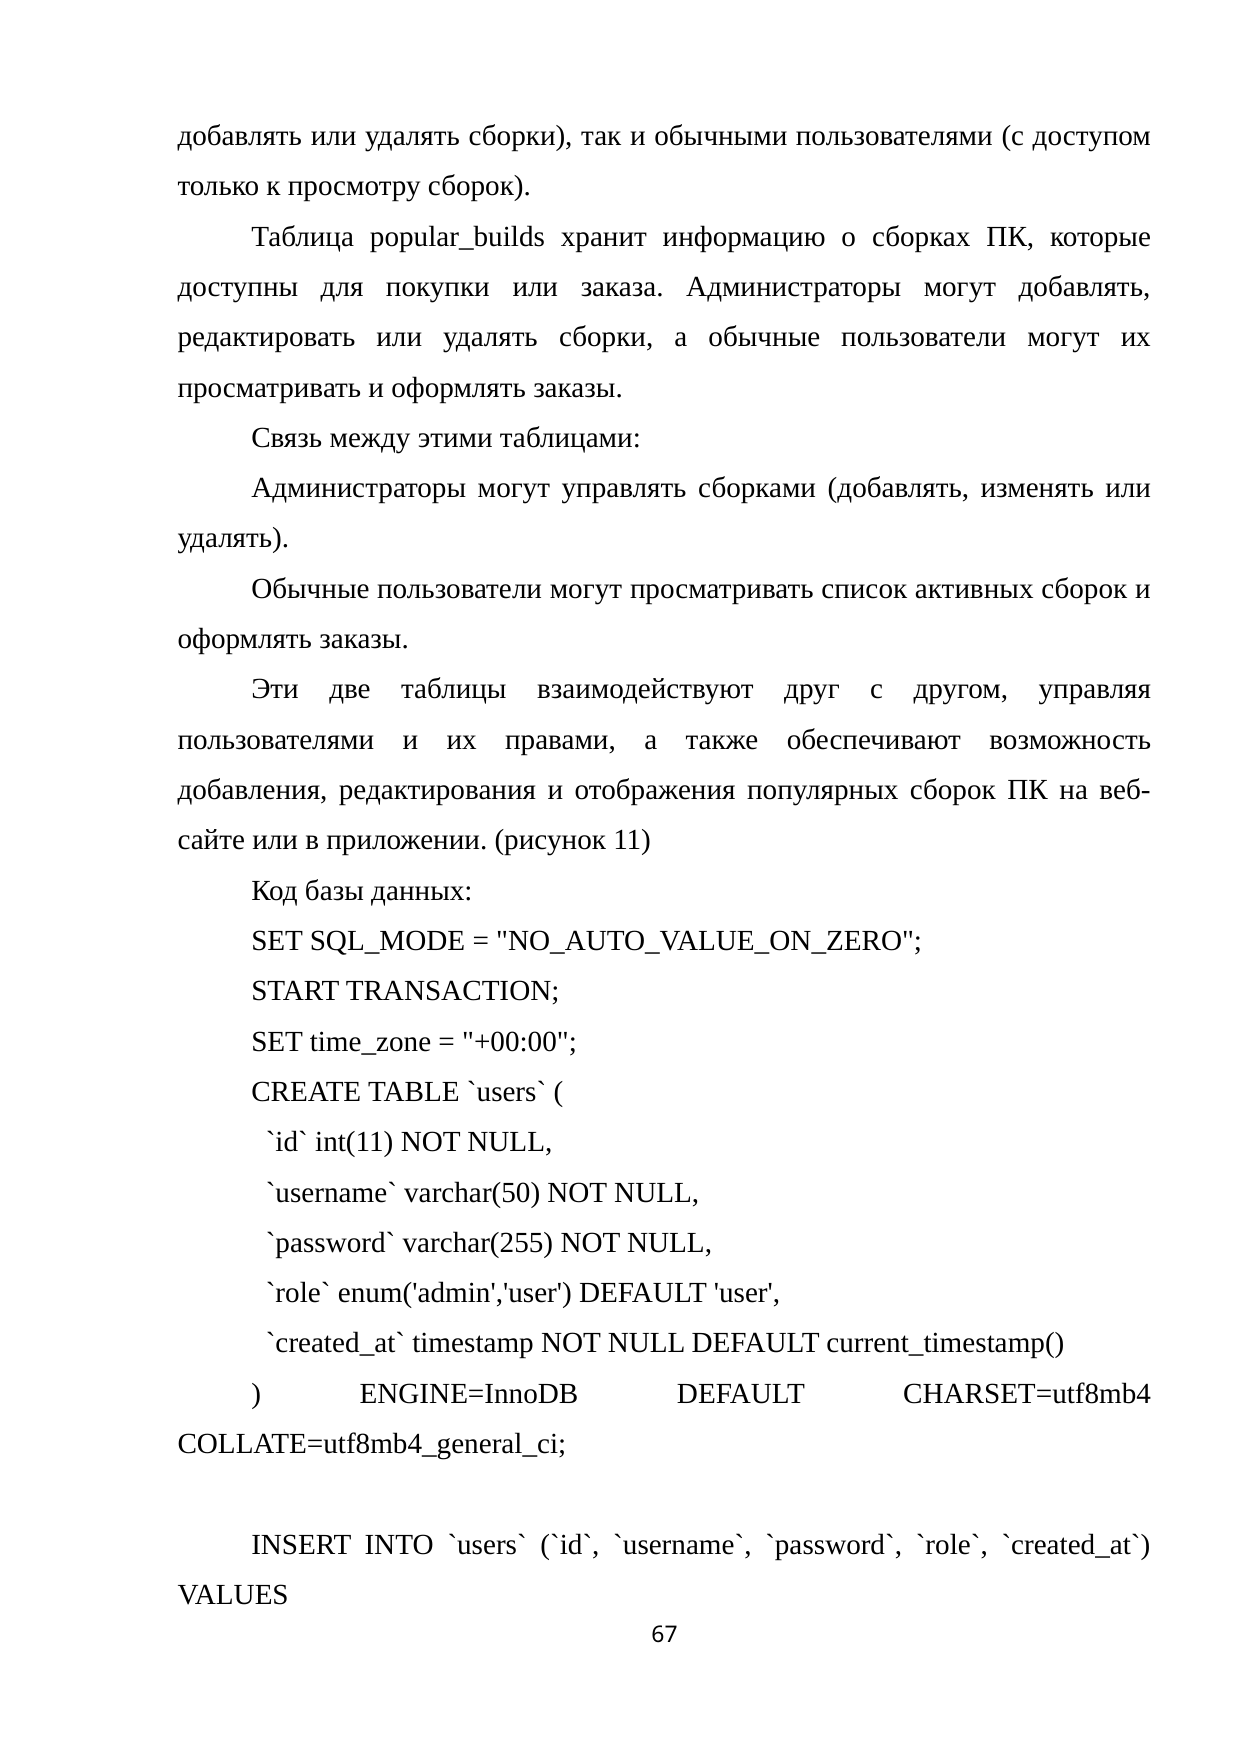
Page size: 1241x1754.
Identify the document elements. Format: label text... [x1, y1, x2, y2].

text Связь между этими таблицами: [177, 420, 1152, 453]
text `id` int(11) NOT NULL, [177, 1124, 1152, 1158]
text INSERT INTO `users` (`id`, `username`, `password`, `role`, `created_at`) VALUES [177, 1527, 1152, 1611]
text Эти две таблицы взаимодействуют друг с другом, управляя пользователями и их правами, а также обеспечивают возможность добавления, редактирования и отображения популярных сборок ПК на веб-сайте или в приложении. (рисунок 11) [177, 672, 1152, 856]
text Обычные пользователи могут просматривать список активных сборок и оформлять заказы. [177, 571, 1152, 655]
text `username` varchar(50) NOT NULL, [177, 1175, 1152, 1208]
text START TRANSACTION; [177, 973, 1152, 1007]
text Администраторы могут управлять сборками (добавлять, изменять или удалять). [177, 470, 1152, 554]
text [177, 118, 1152, 202]
text `created_at` timestamp NOT NULL DEFAULT current_timestamp() [177, 1326, 1152, 1359]
text `role` enum('admin','user') DEFAULT 'user', [177, 1275, 1152, 1309]
text SET SQL_MODE = "NO_AUTO_VALUE_ON_ZERO"; [177, 923, 1152, 957]
text Таблица popular_builds хранит информацию о сборках ПК, которые доступны для покупки или заказа. Администраторы могут добавлять, редактировать или удалять сборки, а обычные пользователи могут их просматривать и оформлять заказы. [177, 219, 1152, 403]
text CREATE TABLE `users` ( [177, 1074, 1152, 1108]
text SET time_zone = "+00:00"; [177, 1024, 1152, 1057]
text Код базы данных: [177, 873, 1152, 906]
text ) ENGINE=InnoDB DEFAULT CHARSET=utf8mb4 COLLATE=utf8mb4_general_ci; [177, 1376, 1152, 1460]
text `password` varchar(255) NOT NULL, [177, 1225, 1152, 1258]
